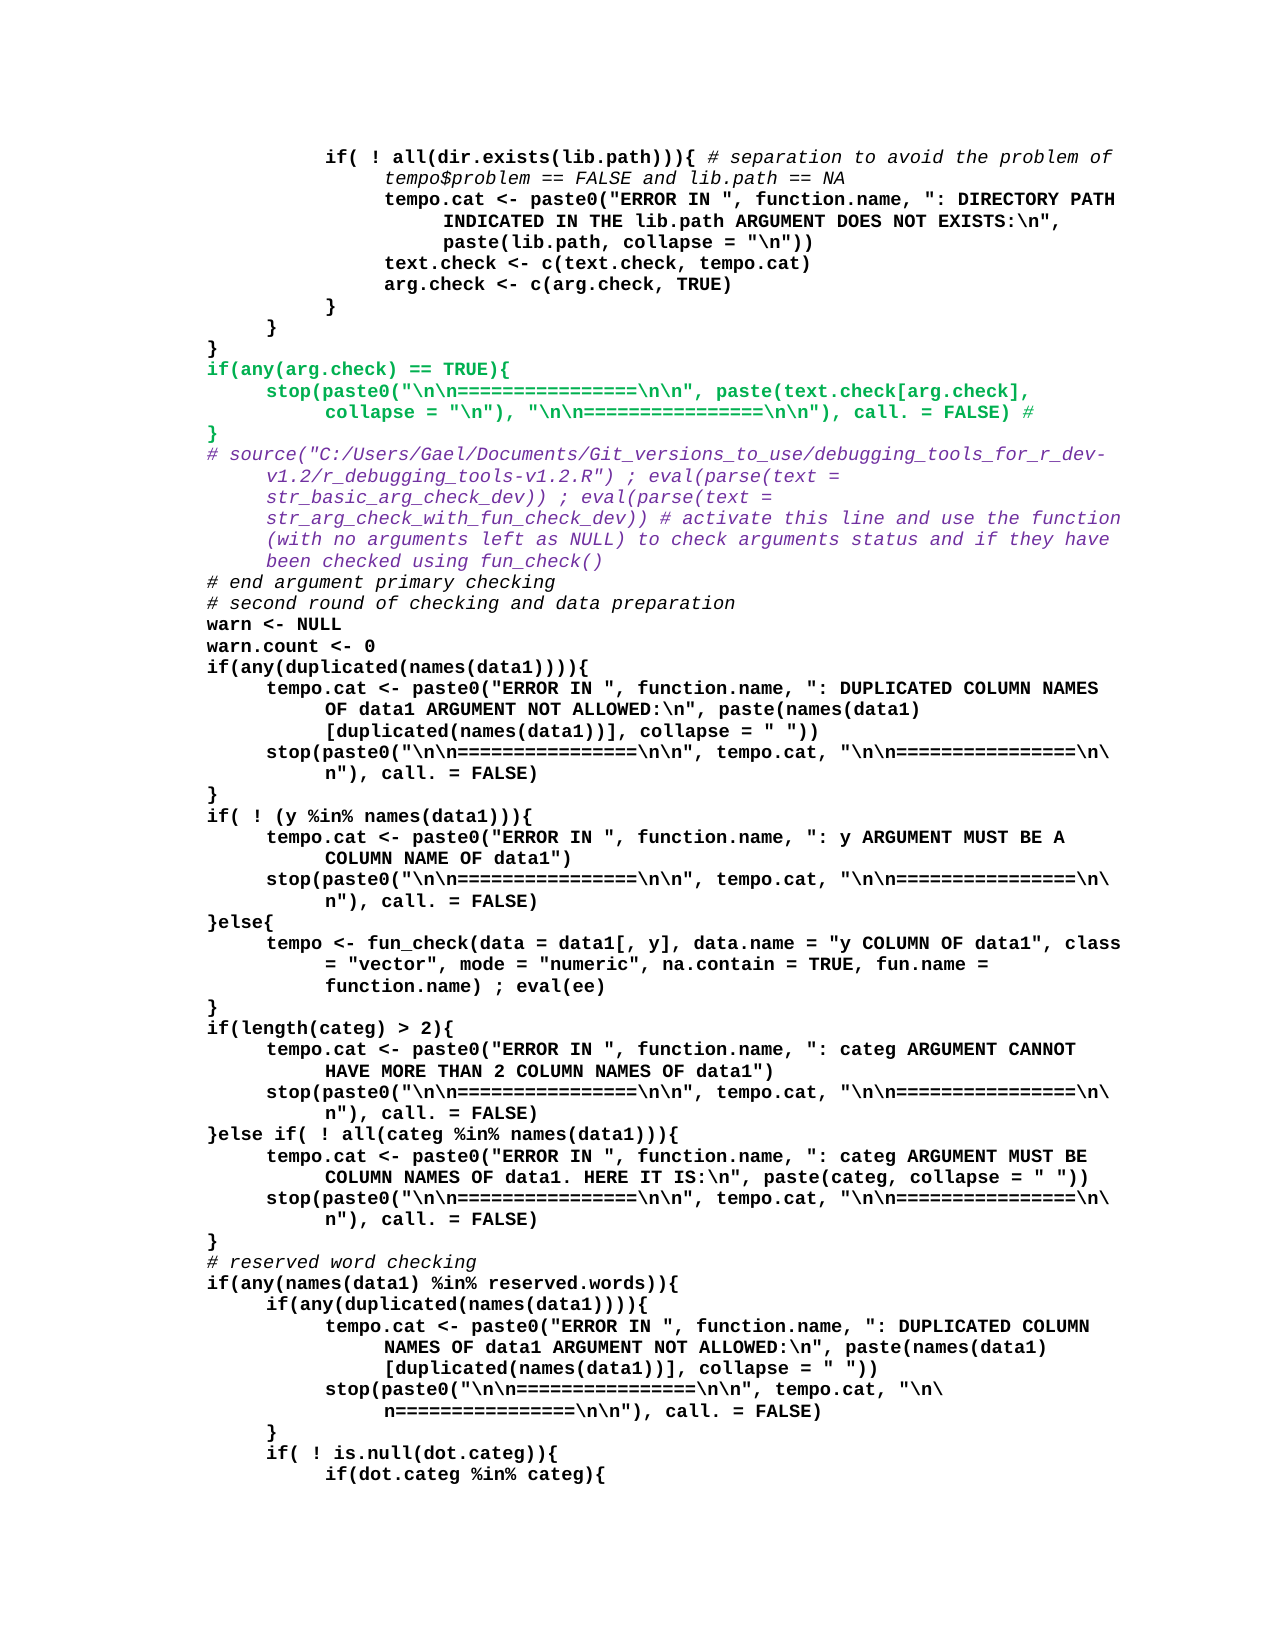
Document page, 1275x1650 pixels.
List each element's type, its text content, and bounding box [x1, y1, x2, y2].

text warn <- NULL [207, 615, 1127, 636]
text stop(paste0("\n\n================\n\n", tempo.cat, "\n\n================\n\n"), call. = FALSE) [266, 870, 1127, 913]
text } [207, 998, 1127, 1019]
text if(any(duplicated(names(data1)))){ [207, 658, 1127, 679]
text # reserved word checking [207, 1253, 1127, 1274]
text arg.check <- c(arg.check, TRUE) [384, 275, 1127, 296]
text } [207, 785, 1127, 806]
text if(any(duplicated(names(data1)))){ [266, 1295, 1127, 1316]
text if(length(categ) > 2){ [207, 1019, 1127, 1040]
text if( ! all(dir.exists(lib.path))){ # separation to avoid the problem of tempo$problem == FALSE and lib.path == NA [325, 148, 1127, 190]
text tempo.cat <- paste0("ERROR IN ", function.name, ": DUPLICATED COLUMN NAMES OF data1 ARGUMENT NOT ALLOWED:\n", paste(names(data1)[duplicated(names(data1))], collapse = " ")) [325, 1316, 1127, 1380]
text tempo.cat <- paste0("ERROR IN ", function.name, ": y ARGUMENT MUST BE A COLUMN NAME OF data1") [266, 828, 1127, 870]
text } [325, 296, 1127, 318]
text } [266, 318, 1127, 339]
text # source("C:/Users/Gael/Documents/Git_versions_to_use/debugging_tools_for_r_dev-v1.2/r_debugging_tools-v1.2.R") ; eval(parse(text = str_basic_arg_check_dev)) ; eval(parse(text = str_arg_check_with_fun_check_dev)) # activate this line and use the function (with no arguments left as NULL) to check arguments status and if they have been checked using fun_check() [207, 445, 1127, 573]
text } [207, 1231, 1127, 1253]
text tempo.cat <- paste0("ERROR IN ", function.name, ": DUPLICATED COLUMN NAMES OF data1 ARGUMENT NOT ALLOWED:\n", paste(names(data1)[duplicated(names(data1))], collapse = " ")) [266, 679, 1127, 743]
text }else if( ! all(categ %in% names(data1))){ [207, 1125, 1127, 1146]
text stop(paste0("\n\n================\n\n", tempo.cat, "\n\n================\n\n"), call. = FALSE) [266, 1189, 1127, 1231]
text stop(paste0("\n\n================\n\n", paste(text.check[arg.check], collapse = "\n"), "\n\n================\n\n"), call. = FALSE) # [266, 381, 1127, 424]
text tempo.cat <- paste0("ERROR IN ", function.name, ": categ ARGUMENT CANNOT HAVE MORE THAN 2 COLUMN NAMES OF data1") [266, 1040, 1127, 1083]
text # second round of checking and data preparation [207, 594, 1127, 615]
text if(any(arg.check) == TRUE){ [207, 360, 1127, 381]
text warn.count <- 0 [207, 636, 1127, 658]
text # end argument primary checking [207, 573, 1127, 594]
text } [207, 424, 1127, 445]
text stop(paste0("\n\n================\n\n", tempo.cat, "\n\n================\n\n"), call. = FALSE) [266, 1083, 1127, 1125]
text if( ! (y %in% names(data1))){ [207, 806, 1127, 828]
text if(any(names(data1) %in% reserved.words)){ [207, 1274, 1127, 1295]
text }else{ [207, 913, 1127, 934]
text } [266, 1423, 1127, 1444]
text tempo.cat <- paste0("ERROR IN ", function.name, ": categ ARGUMENT MUST BE COLUMN NAMES OF data1. HERE IT IS:\n", paste(categ, collapse = " ")) [266, 1146, 1127, 1189]
text if(dot.categ %in% categ){ [325, 1465, 1127, 1486]
text text.check <- c(text.check, tempo.cat) [384, 254, 1127, 275]
text stop(paste0("\n\n================\n\n", tempo.cat, "\n\n================\n\n"), call. = FALSE) [266, 743, 1127, 785]
text tempo <- fun_check(data = data1[, y], data.name = "y COLUMN OF data1", class = "vector", mode = "numeric", na.contain = TRUE, fun.name = function.name) ; eval(ee) [266, 934, 1127, 998]
text } [207, 339, 1127, 360]
text if( ! is.null(dot.categ)){ [266, 1444, 1127, 1465]
text stop(paste0("\n\n================\n\n", tempo.cat, "\n\n================\n\n"), call. = FALSE) [325, 1380, 1127, 1423]
text tempo.cat <- paste0("ERROR IN ", function.name, ": DIRECTORY PATH INDICATED IN THE lib.path ARGUMENT DOES NOT EXISTS:\n", paste(lib.path, collapse = "\n")) [384, 190, 1127, 254]
